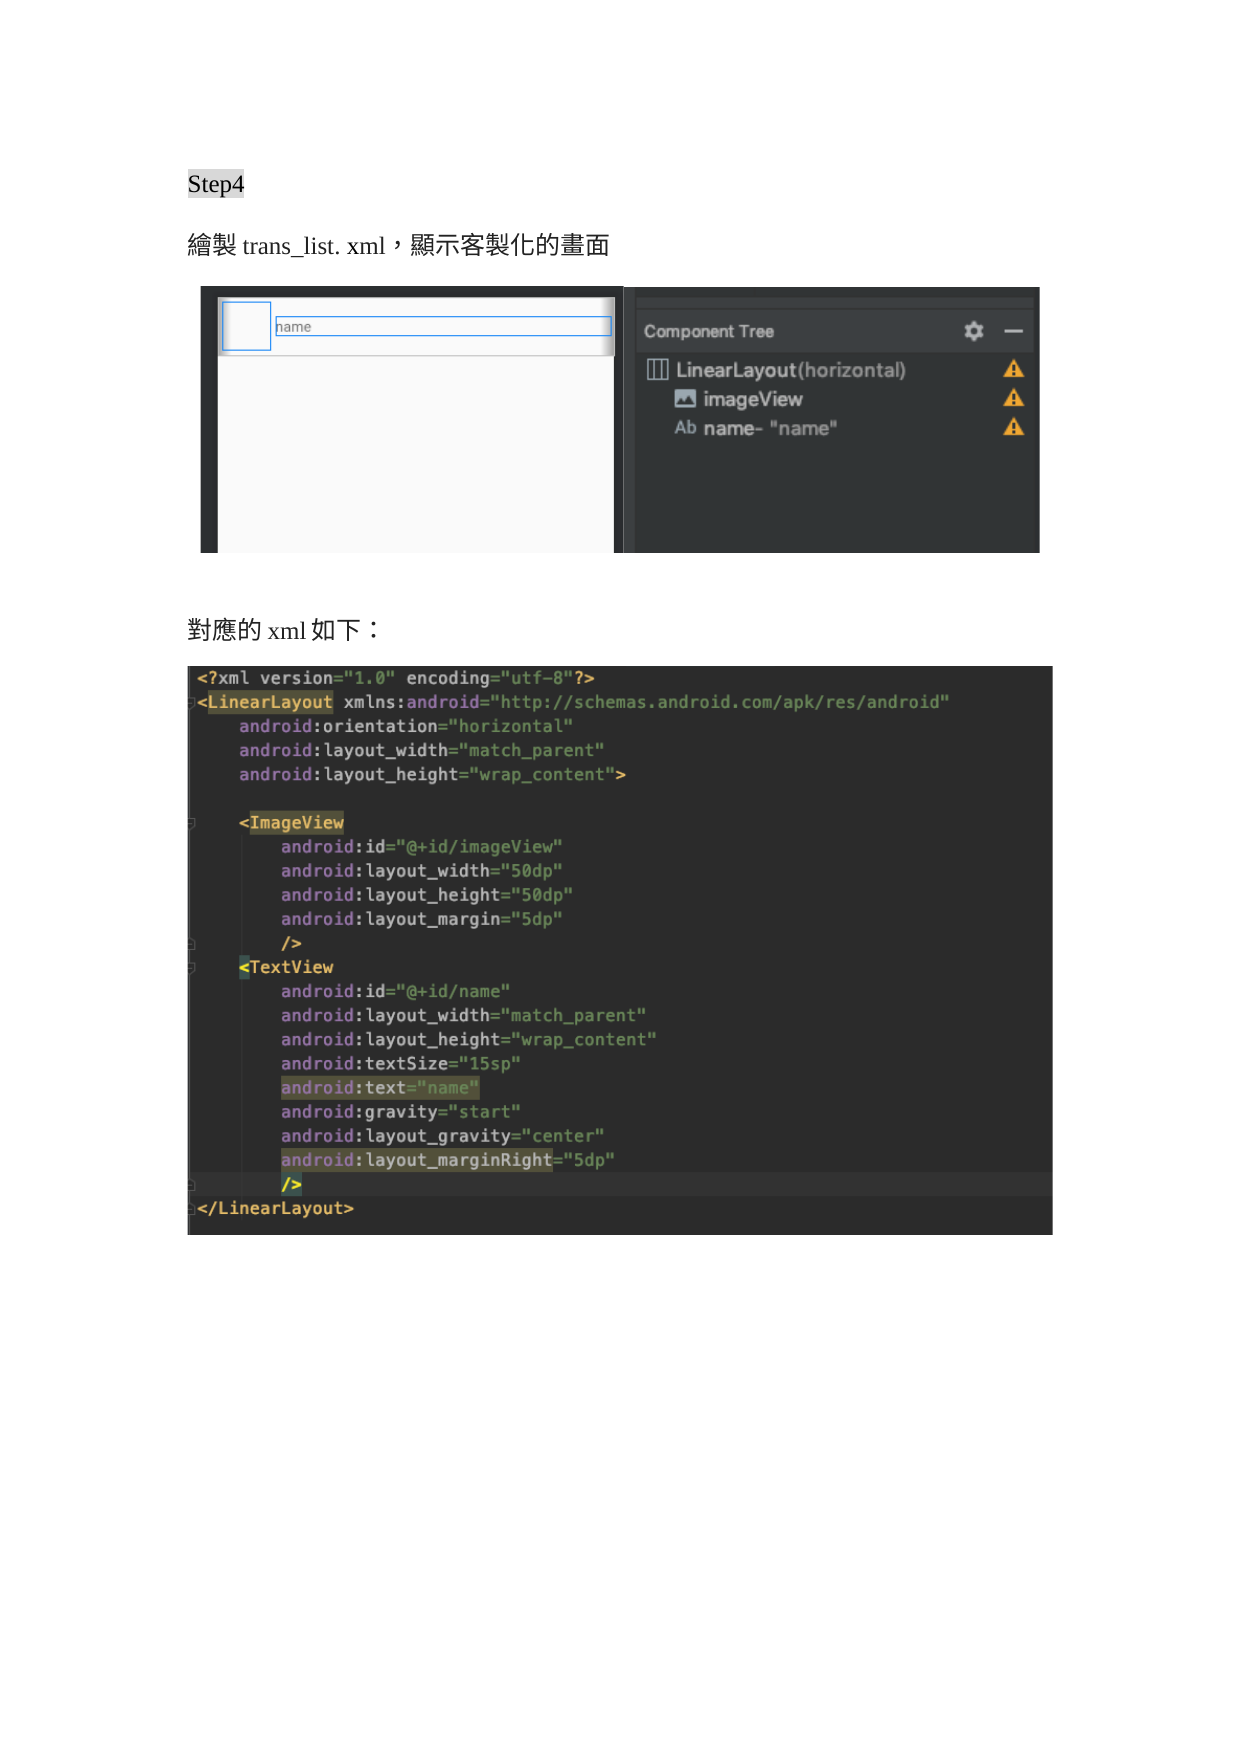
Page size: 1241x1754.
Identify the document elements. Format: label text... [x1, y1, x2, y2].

text 對應的xml如下： [187, 610, 1053, 647]
picture [187, 666, 1053, 1235]
picture [200, 286, 1040, 553]
text Step4 [187, 164, 1053, 202]
text 繪製trans_list. xml，顯示客製化的畫面 [187, 225, 1053, 262]
